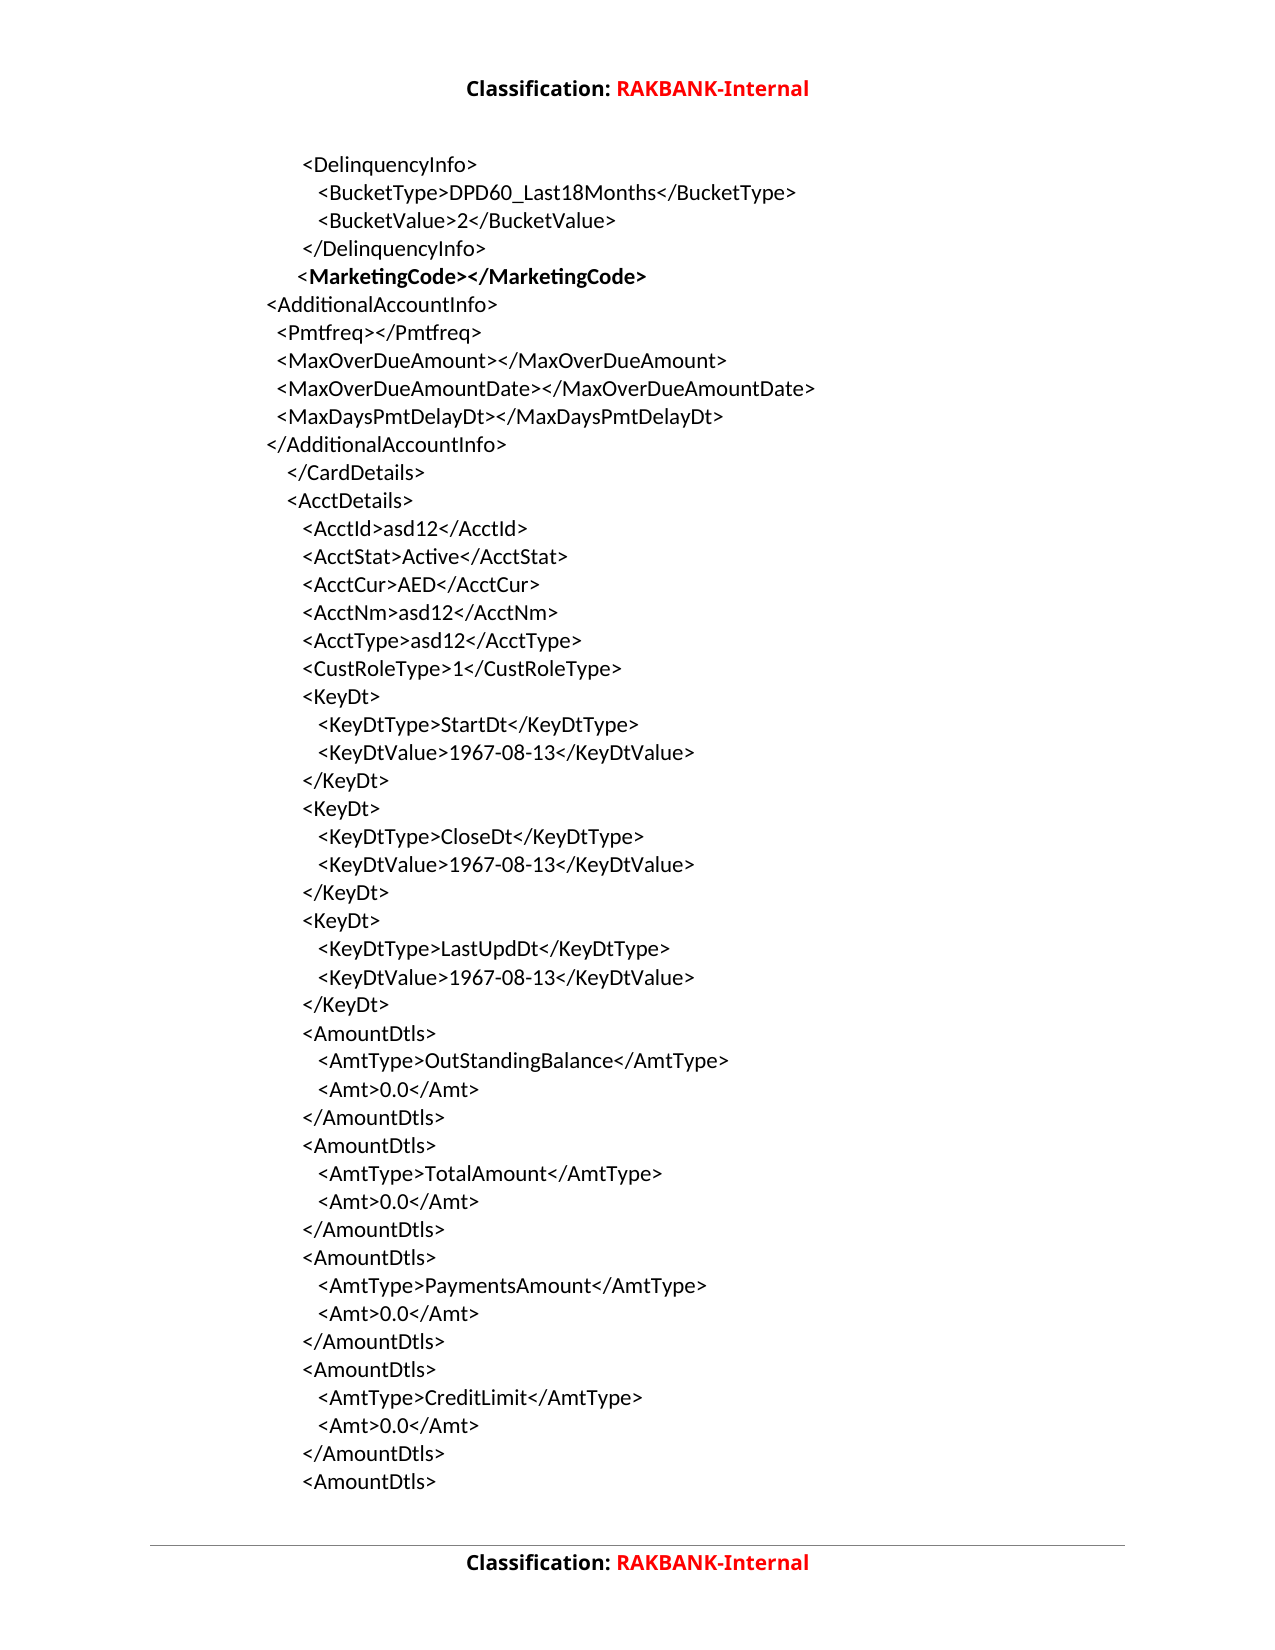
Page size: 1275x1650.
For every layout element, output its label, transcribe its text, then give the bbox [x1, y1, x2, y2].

text <Pmtfreq></Pmtfreq> [225, 318, 1125, 346]
text <MaxOverDueAmount></MaxOverDueAmount> [225, 346, 1125, 374]
text <AmtType>PaymentsAmount</AmtType> [225, 1271, 1125, 1299]
text </KeyDt> [225, 878, 1125, 907]
text <KeyDt> [225, 907, 1125, 934]
text <Amt>0.0</Amt> [225, 1075, 1125, 1103]
text <Amt>0.0</Amt> [225, 1187, 1125, 1215]
text <AmtType>TotalAmount</AmtType> [225, 1159, 1125, 1187]
text <KeyDtValue>1967-08-13</KeyDtValue> [225, 738, 1125, 766]
text <CustRoleType>1</CustRoleType> [225, 654, 1125, 682]
text </KeyDt> [225, 766, 1125, 794]
text <AcctStat>Active</AcctStat> [225, 542, 1125, 570]
text <DelinquencyInfo> [225, 150, 1125, 178]
text </CardDetails> [225, 458, 1125, 486]
text <KeyDtType>CloseDt</KeyDtType> [225, 822, 1125, 851]
text <KeyDtValue>1967-08-13</KeyDtValue> [225, 851, 1125, 878]
text <AmtType>OutStandingBalance</AmtType> [225, 1047, 1125, 1075]
text <MaxOverDueAmountDate></MaxOverDueAmountDate> [225, 374, 1125, 402]
text <AdditionalAccountInfo> [225, 290, 1125, 318]
text </AdditionalAccountInfo> [225, 430, 1125, 458]
text <AmtType>CreditLimit</AmtType> [225, 1383, 1125, 1411]
text <MaxDaysPmtDelayDt></MaxDaysPmtDelayDt> [225, 402, 1125, 430]
text <AcctNm>asd12</AcctNm> [225, 598, 1125, 626]
text </KeyDt> [225, 991, 1125, 1019]
text </AmountDtls> [225, 1327, 1125, 1355]
text <AcctType>asd12</AcctType> [225, 626, 1125, 654]
text <KeyDt> [225, 682, 1125, 710]
text <AcctId>asd12</AcctId> [225, 514, 1125, 542]
text <AmountDtls> [225, 1467, 1125, 1495]
text <AmountDtls> [225, 1243, 1125, 1271]
text <AcctCur>AED</AcctCur> [225, 570, 1125, 598]
text <KeyDt> [225, 794, 1125, 822]
text <AmountDtls> [225, 1355, 1125, 1383]
text <BucketValue>2</BucketValue> [225, 206, 1125, 234]
text <MarketingCode></MarketingCode> [225, 262, 1125, 290]
text <AmountDtls> [225, 1131, 1125, 1159]
text <Amt>0.0</Amt> [225, 1299, 1125, 1327]
text <AmountDtls> [225, 1019, 1125, 1047]
text </AmountDtls> [225, 1439, 1125, 1467]
text <BucketType>DPD60_Last18Months</BucketType> [225, 178, 1125, 206]
text <KeyDtValue>1967-08-13</KeyDtValue> [225, 963, 1125, 991]
text <KeyDtType>StartDt</KeyDtType> [225, 710, 1125, 738]
text <AcctDetails> [225, 486, 1125, 514]
text </AmountDtls> [225, 1215, 1125, 1243]
text <Amt>0.0</Amt> [225, 1411, 1125, 1439]
text </AmountDtls> [225, 1103, 1125, 1131]
text <KeyDtType>LastUpdDt</KeyDtType> [225, 934, 1125, 963]
text </DelinquencyInfo> [225, 234, 1125, 262]
